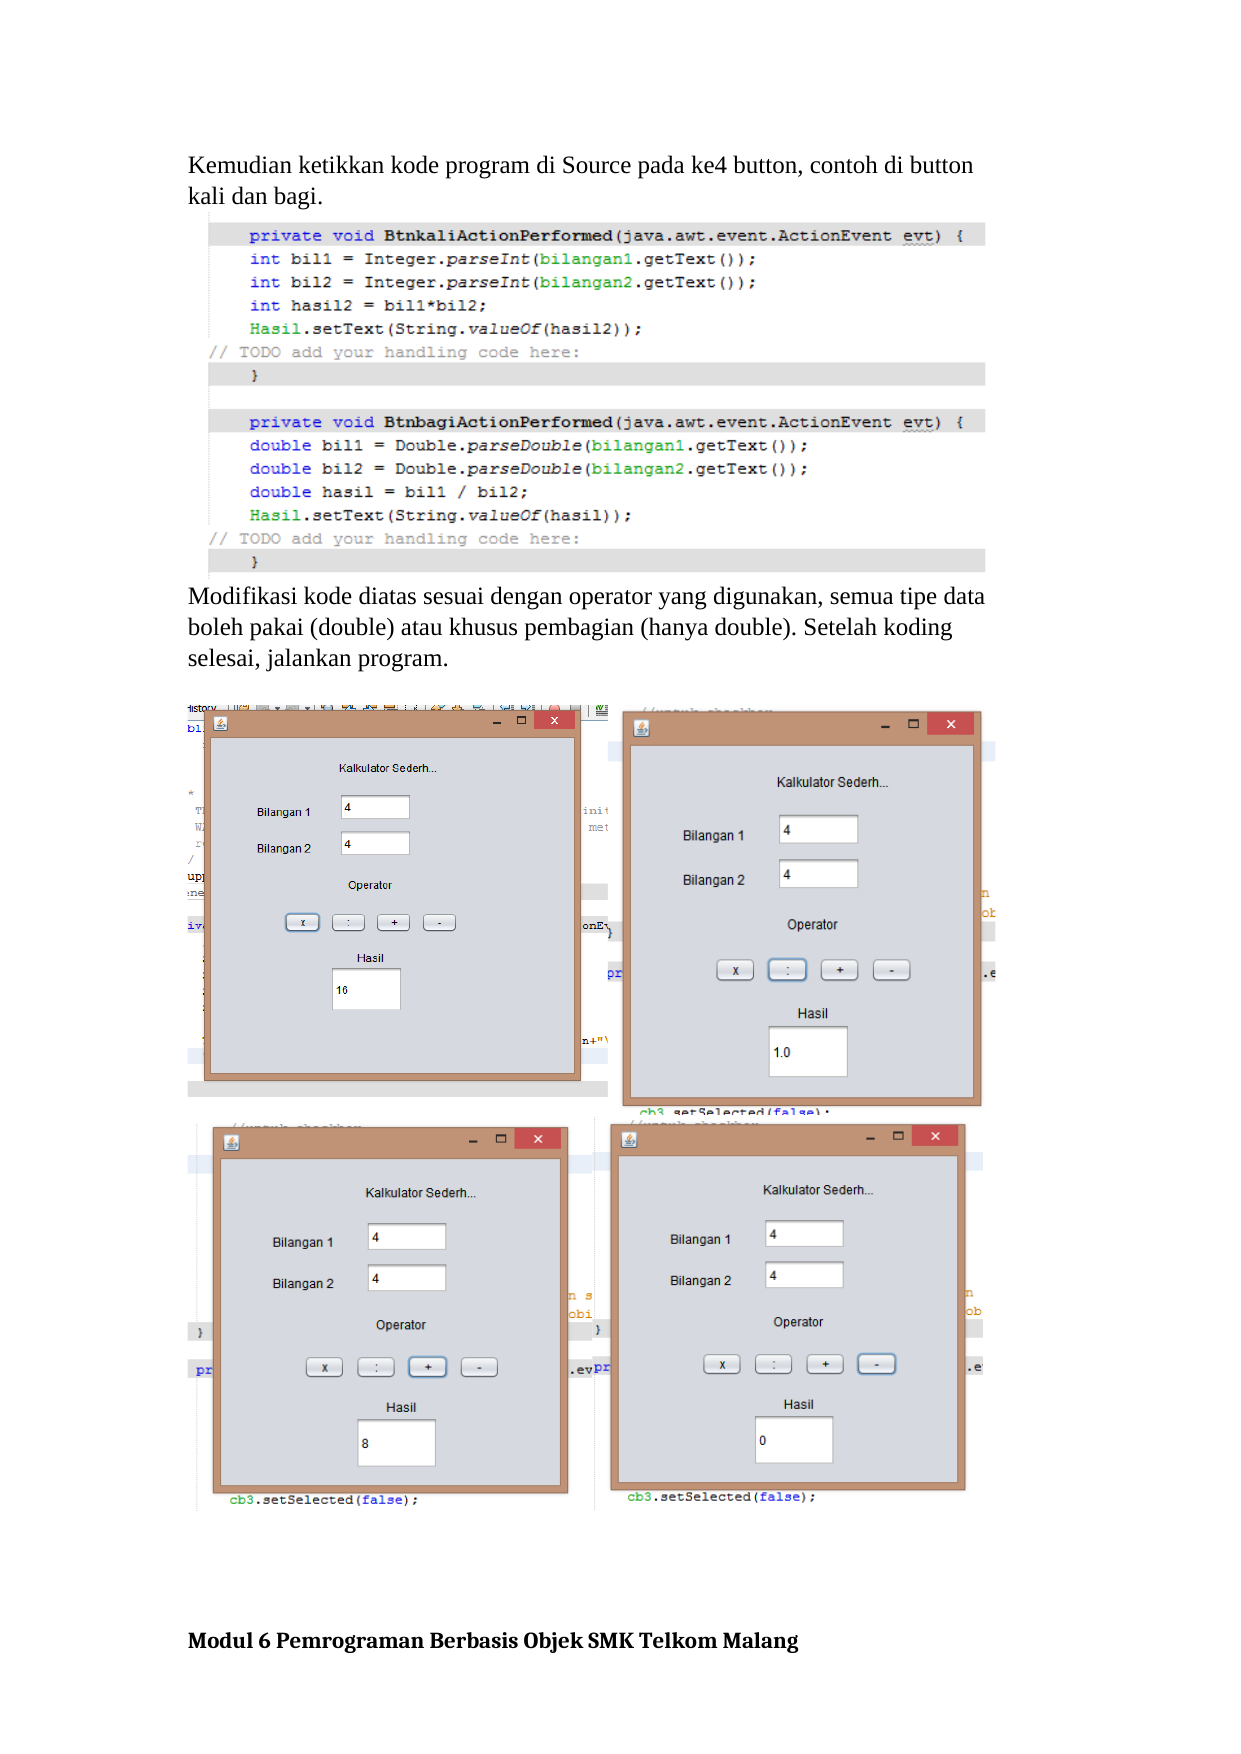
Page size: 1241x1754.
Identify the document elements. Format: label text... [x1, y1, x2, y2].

text Kemudian ketikkan kode program di Source pada ke4 button, contoh di button kali dan bagi. [188, 150, 996, 210]
text Modifikasi kode diatas sesuai dengan operator yang digunakan, semua tipe data boleh pakai (double) atau khusus pembagian (hanya double). Setelah koding selesai, jalankan program. [188, 581, 996, 672]
picture [187, 705, 996, 1115]
picture [198, 212, 986, 580]
picture [187, 1117, 983, 1511]
